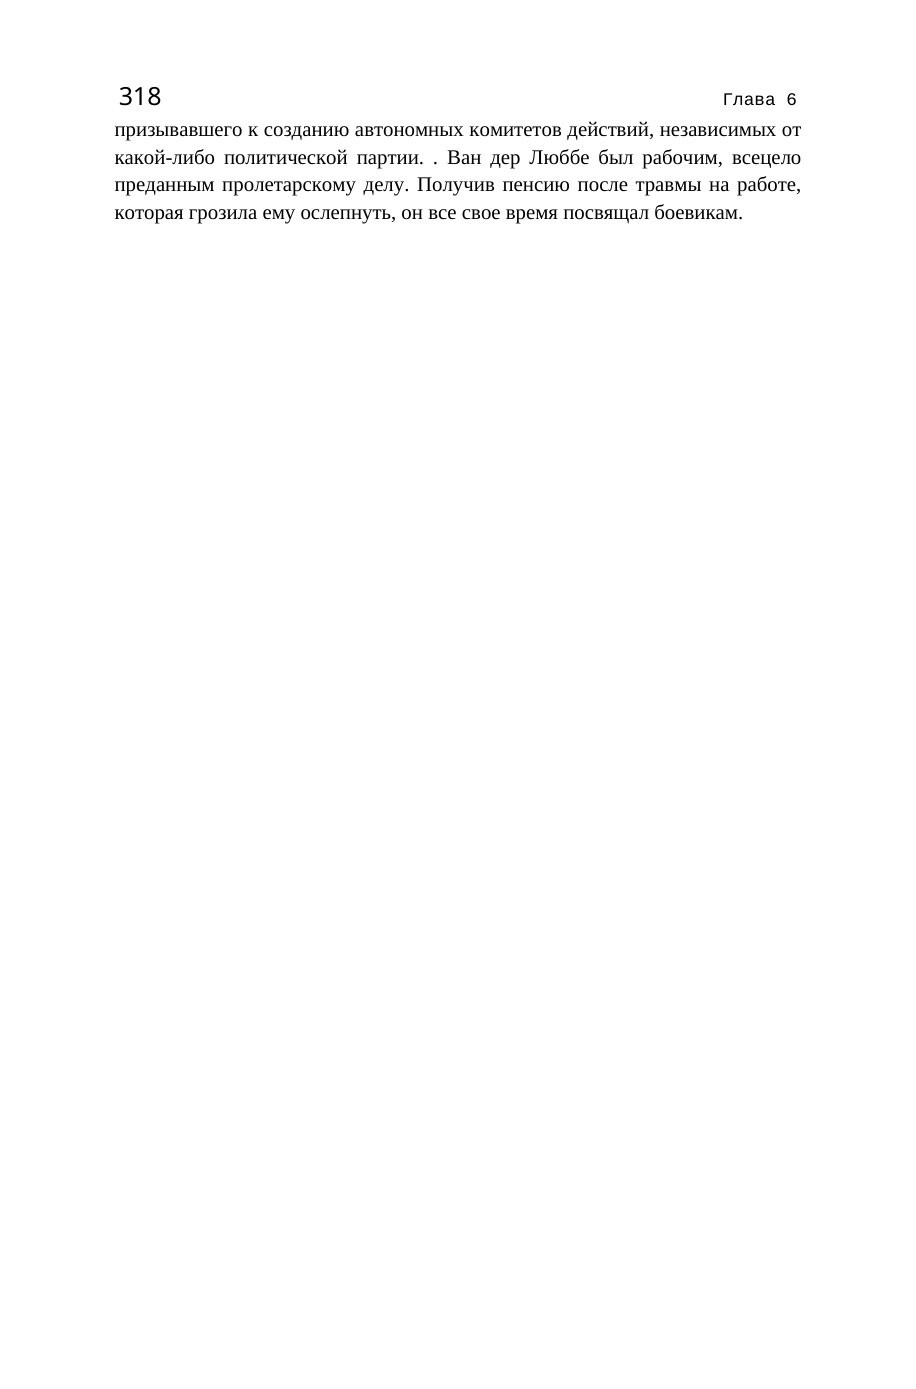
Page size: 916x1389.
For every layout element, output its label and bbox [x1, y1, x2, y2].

text [114, 117, 802, 224]
